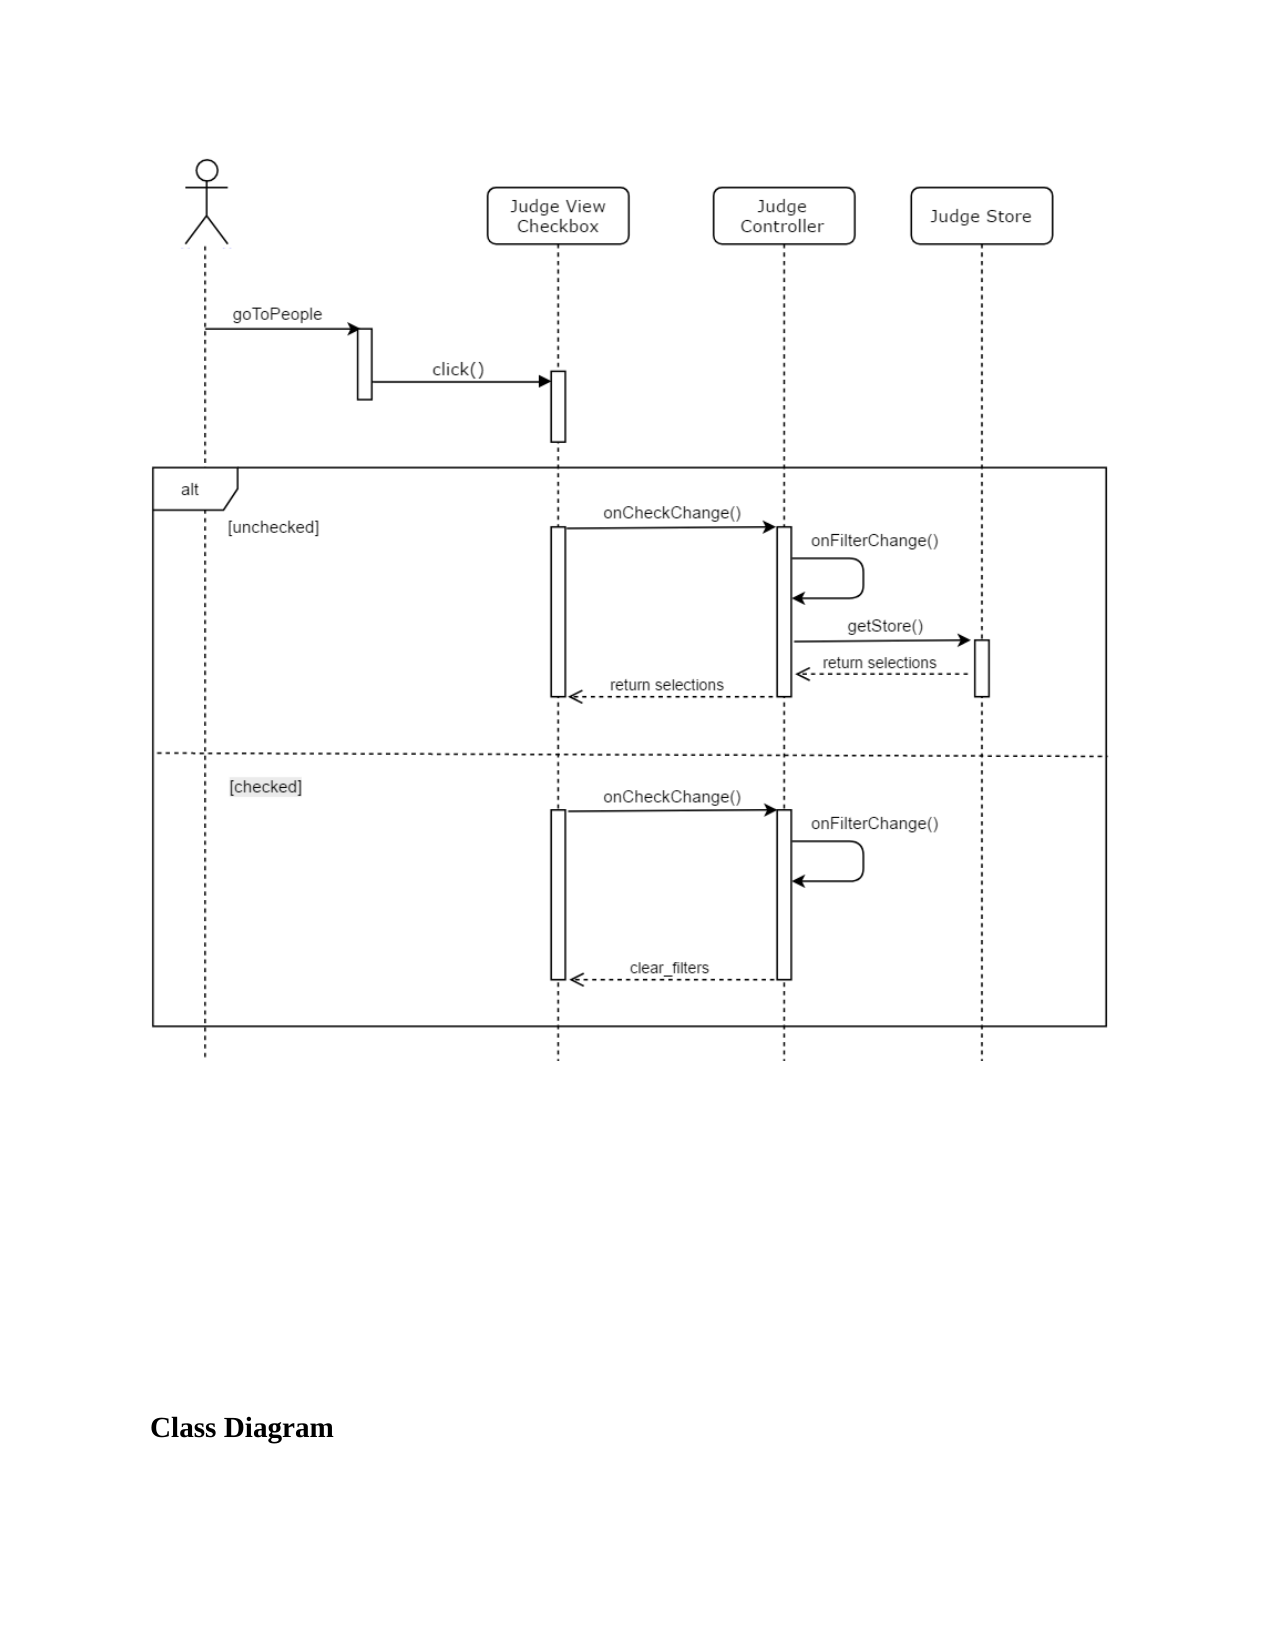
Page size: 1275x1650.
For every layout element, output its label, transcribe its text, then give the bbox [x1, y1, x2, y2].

text Class Diagram [150, 1410, 1125, 1444]
picture [150, 150, 1125, 1061]
